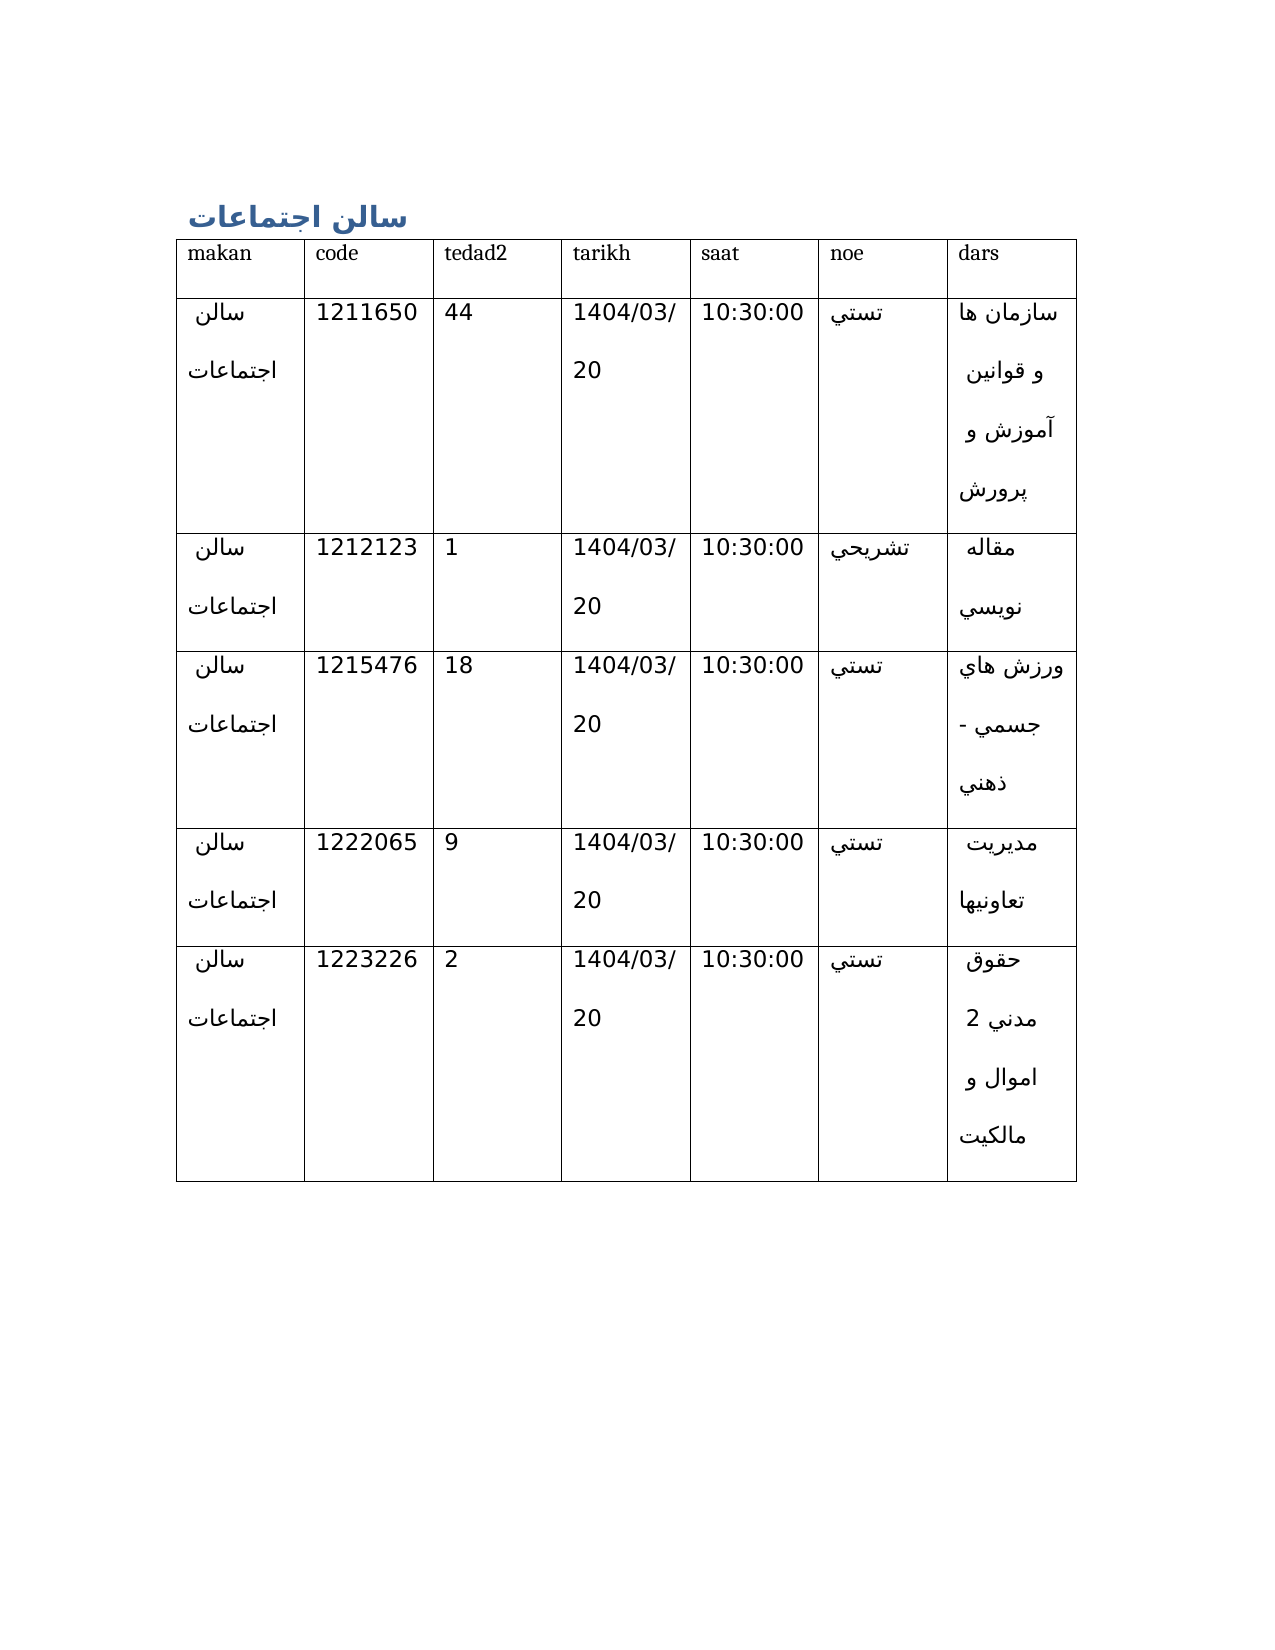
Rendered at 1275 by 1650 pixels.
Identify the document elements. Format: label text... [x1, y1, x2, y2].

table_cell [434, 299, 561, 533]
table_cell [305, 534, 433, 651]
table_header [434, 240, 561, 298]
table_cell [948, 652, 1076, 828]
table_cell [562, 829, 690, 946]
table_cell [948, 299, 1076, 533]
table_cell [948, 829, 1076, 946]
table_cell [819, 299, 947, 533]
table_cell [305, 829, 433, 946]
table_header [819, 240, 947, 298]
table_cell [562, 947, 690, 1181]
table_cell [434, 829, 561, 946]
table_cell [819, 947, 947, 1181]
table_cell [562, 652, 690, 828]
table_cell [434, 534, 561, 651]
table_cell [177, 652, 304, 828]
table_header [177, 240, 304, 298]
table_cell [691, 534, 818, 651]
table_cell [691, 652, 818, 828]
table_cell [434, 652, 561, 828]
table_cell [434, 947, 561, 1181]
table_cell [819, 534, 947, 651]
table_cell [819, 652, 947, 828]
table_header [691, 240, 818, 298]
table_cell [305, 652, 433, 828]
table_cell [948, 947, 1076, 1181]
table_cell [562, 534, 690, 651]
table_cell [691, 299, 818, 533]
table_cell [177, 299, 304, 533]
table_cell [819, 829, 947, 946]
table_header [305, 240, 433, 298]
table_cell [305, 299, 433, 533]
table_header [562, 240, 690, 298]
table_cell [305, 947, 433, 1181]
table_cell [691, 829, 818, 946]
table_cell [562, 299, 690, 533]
subtitle سالن اجتماعات [187, 200, 1087, 234]
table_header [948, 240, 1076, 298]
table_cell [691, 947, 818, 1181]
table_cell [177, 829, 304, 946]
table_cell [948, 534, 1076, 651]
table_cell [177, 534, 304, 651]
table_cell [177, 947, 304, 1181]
